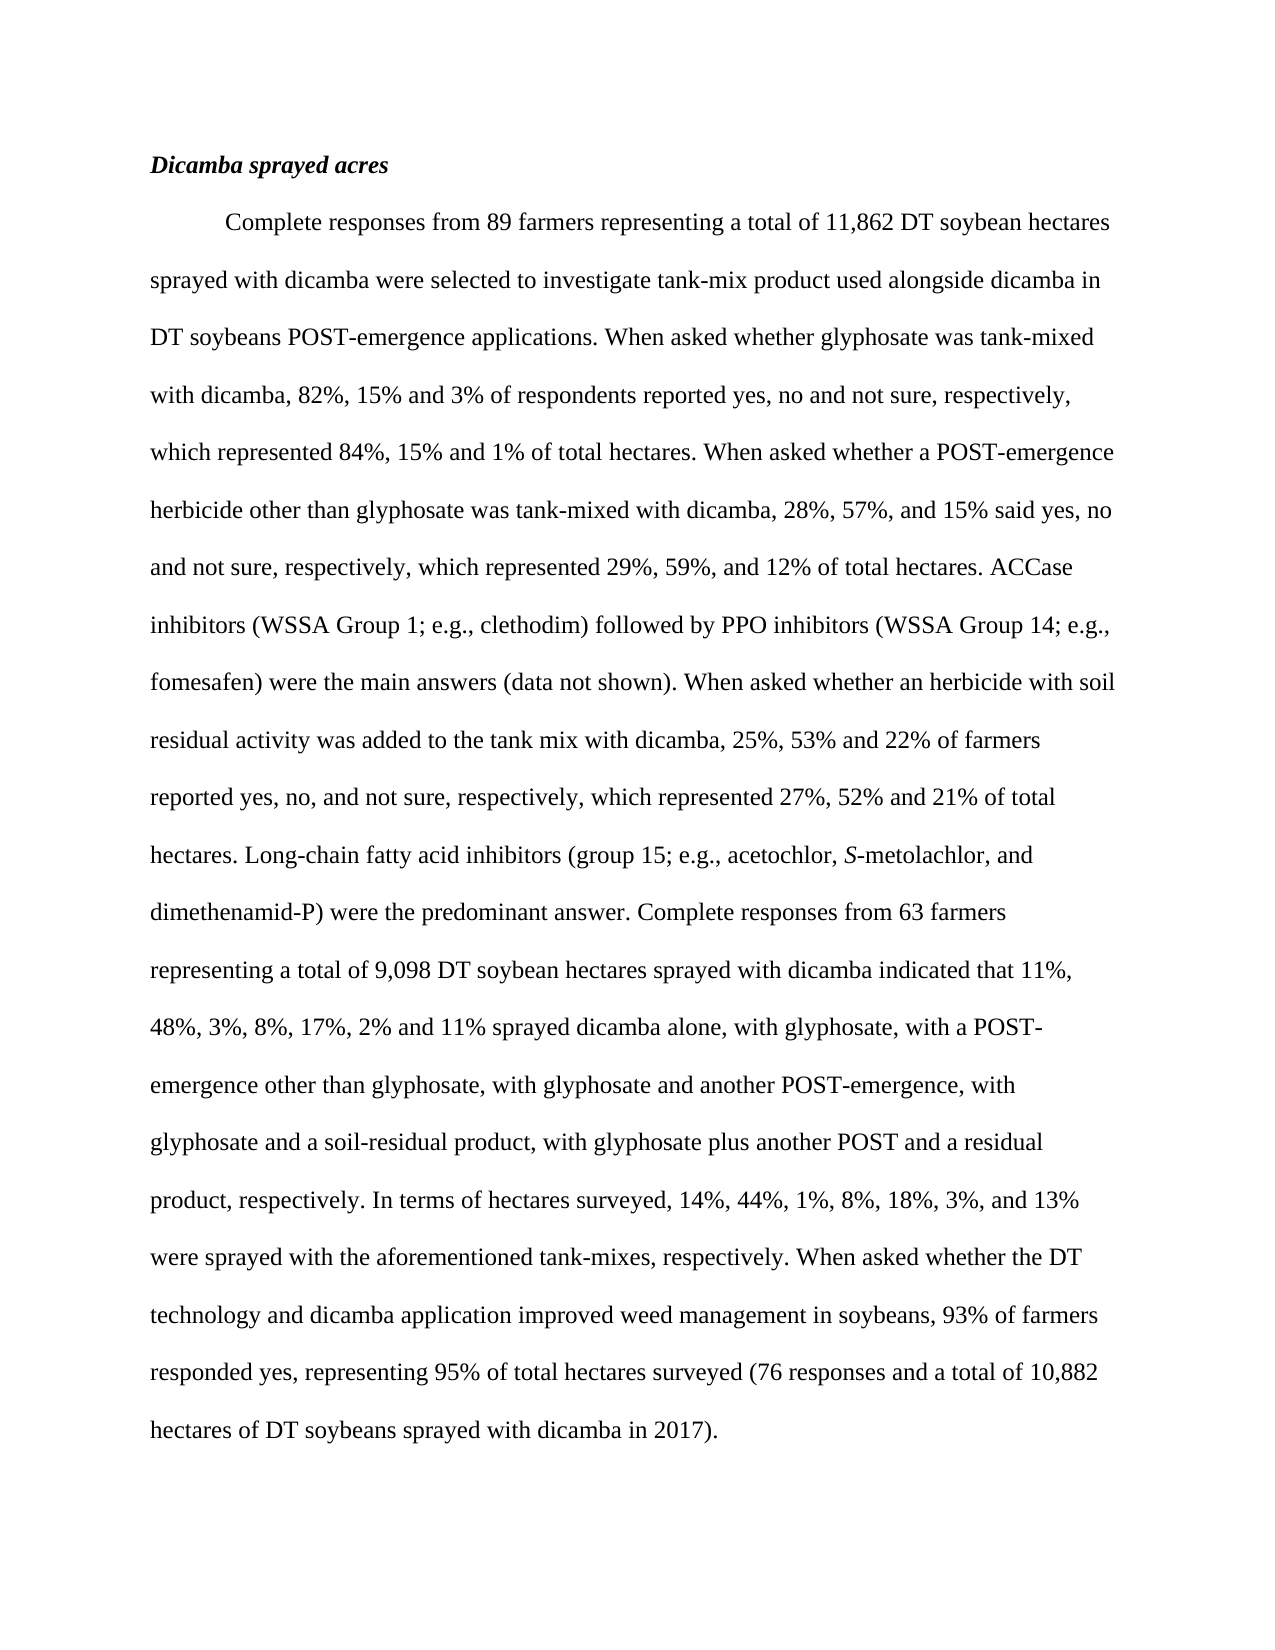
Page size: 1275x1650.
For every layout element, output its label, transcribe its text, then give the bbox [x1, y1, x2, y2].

text Dicamba sprayed acres [150, 150, 1125, 179]
text Complete responses from 89 farmers representing a total of 11,862 DT soybean hectares sprayed with dicamba were selected to investigate tank-mix product used alongside dicamba in DT soybeans POST-emergence applications. When asked whether glyphosate was tank-mixed with dicamba, 82%, 15% and 3% of respondents reported yes, no and not sure, respectively, which represented 84%, 15% and 1% of total hectares. When asked whether a POST-emergence herbicide other than glyphosate was tank-mixed with dicamba, 28%, 57%, and 15% said yes, no and not sure, respectively, which represented 29%, 59%, and 12% of total hectares. ACCase inhibitors (WSSA Group 1; e.g., clethodim) followed by PPO inhibitors (WSSA Group 14; e.g., fomesafen) were the main answers (data not shown). When asked whether an herbicide with soil residual activity was added to the tank mix with dicamba, 25%, 53% and 22% of farmers reported yes, no, and not sure, respectively, which represented 27%, 52% and 21% of total hectares. Long-chain fatty acid inhibitors (group 15; e.g., acetochlor, S-metolachlor, and dimethenamid-P) were the predominant answer. Complete responses from 63 farmers representing a total of 9,098 DT soybean hectares sprayed with dicamba indicated that 11%, 48%, 3%, 8%, 17%, 2% and 11% sprayed dicamba alone, with glyphosate, with a POST-emergence other than glyphosate, with glyphosate and another POST-emergence, with glyphosate and a soil-residual product, with glyphosate plus another POST and a residual product, respectively. In terms of hectares surveyed, 14%, 44%, 1%, 8%, 18%, 3%, and 13% were sprayed with the aforementioned tank-mixes, respectively. When asked whether the DT technology and dicamba application improved weed management in soybeans, 93% of farmers responded yes, representing 95% of total hectares surveyed (76 responses and a total of 10,882 hectares of DT soybeans sprayed with dicamba in 2017). [150, 207, 1125, 1444]
